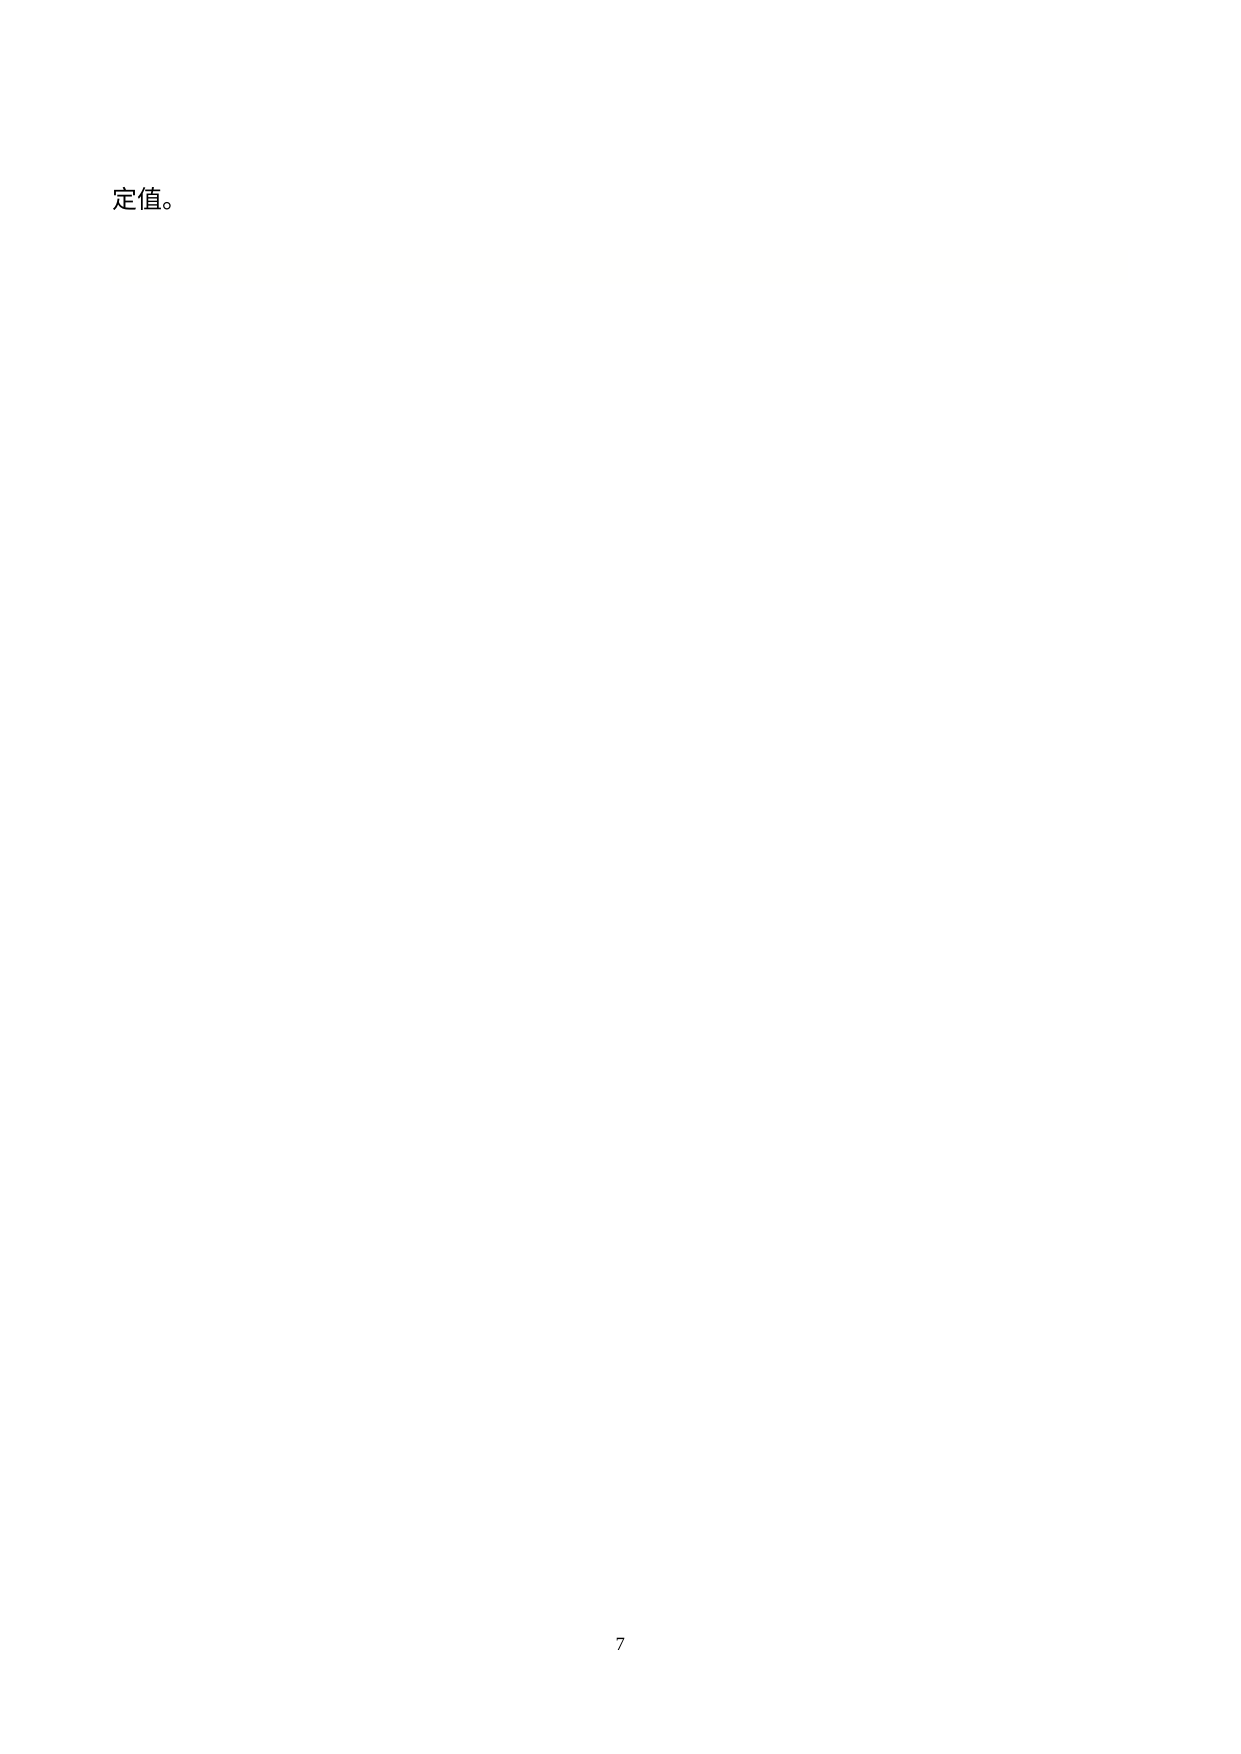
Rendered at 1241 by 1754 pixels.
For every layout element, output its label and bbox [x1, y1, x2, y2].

text [112, 164, 1128, 232]
